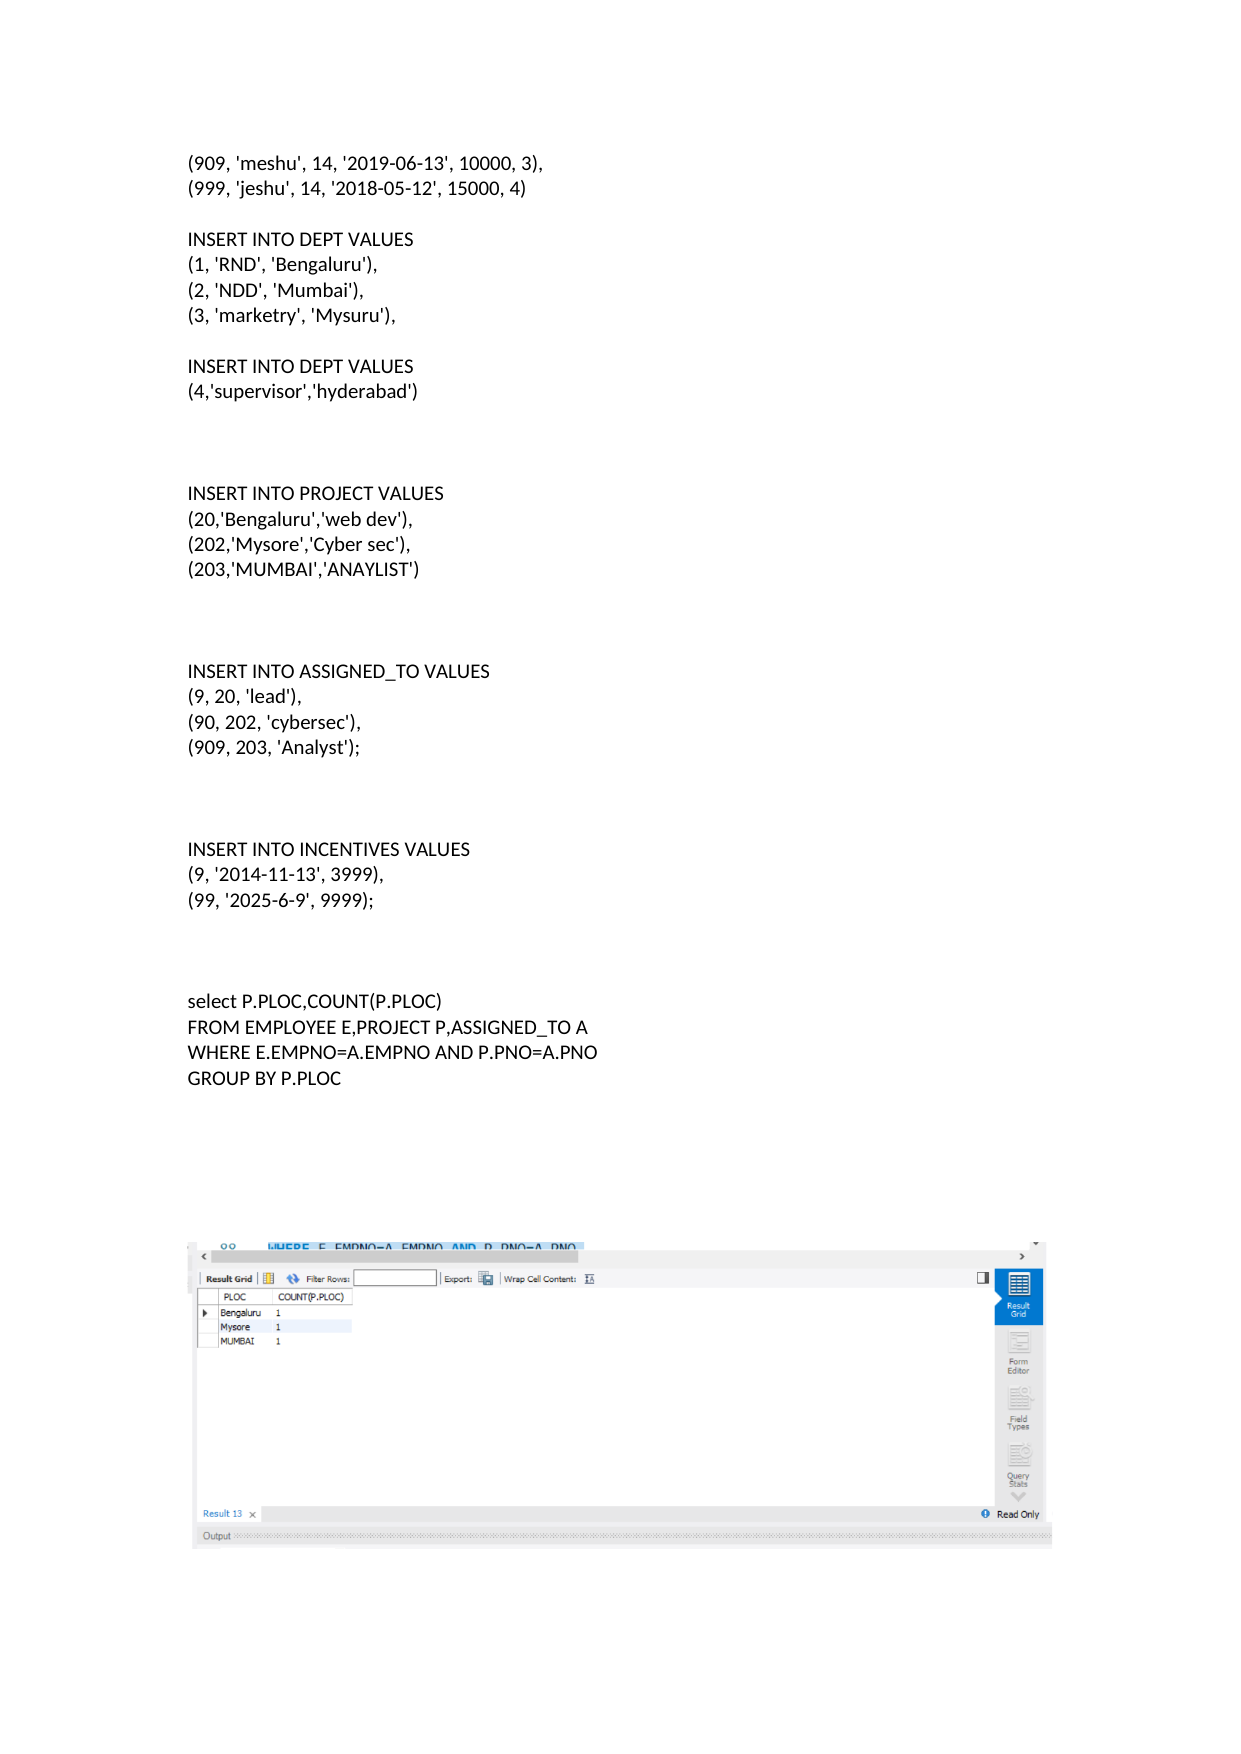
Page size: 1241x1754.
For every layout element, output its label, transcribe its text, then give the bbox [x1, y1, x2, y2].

text INSERT INTO ASSIGNED_TO VALUES [187, 658, 1053, 684]
text (99, '2025-6-9', 9999); [187, 887, 1053, 912]
text (3, 'marketry', 'Mysuru'), [187, 302, 1053, 328]
text GROUP BY P.PLOC [187, 1065, 1053, 1090]
text (909, 'meshu', 14, '2019-06-13', 10000, 3), [187, 150, 1053, 175]
text INSERT INTO PROJECT VALUES [187, 480, 1053, 506]
text (909, 203, 'Analyst'); [187, 734, 1053, 760]
text INSERT INTO DEPT VALUES [187, 226, 1053, 252]
text (1, 'RND', 'Bengaluru'), [187, 252, 1053, 277]
text (202,'Mysore','Cyber sec'), [187, 531, 1053, 557]
text WHERE E.EMPNO=A.EMPNO AND P.PNO=A.PNO [187, 1039, 1053, 1065]
text select P.PLOC,COUNT(P.PLOC) [187, 989, 1053, 1014]
text (9, 20, 'lead'), [187, 684, 1053, 709]
text (2, 'NDD', 'Mumbai'), [187, 277, 1053, 302]
picture [187, 1242, 1053, 1549]
text (20,'Bengaluru','web dev'), [187, 506, 1053, 531]
text INSERT INTO DEPT VALUES [187, 353, 1053, 379]
text FROM EMPLOYEE E,PROJECT P,ASSIGNED_TO A [187, 1014, 1053, 1039]
text (203,'MUMBAI','ANAYLIST') [187, 557, 1053, 582]
text (999, 'jeshu', 14, '2018-05-12', 15000, 4) [187, 175, 1053, 201]
text (4,'supervisor','hyderabad') [187, 379, 1053, 404]
text INSERT INTO INCENTIVES VALUES [187, 836, 1053, 862]
text (9, '2014-11-13', 3999), [187, 862, 1053, 887]
text (90, 202, 'cybersec'), [187, 709, 1053, 734]
